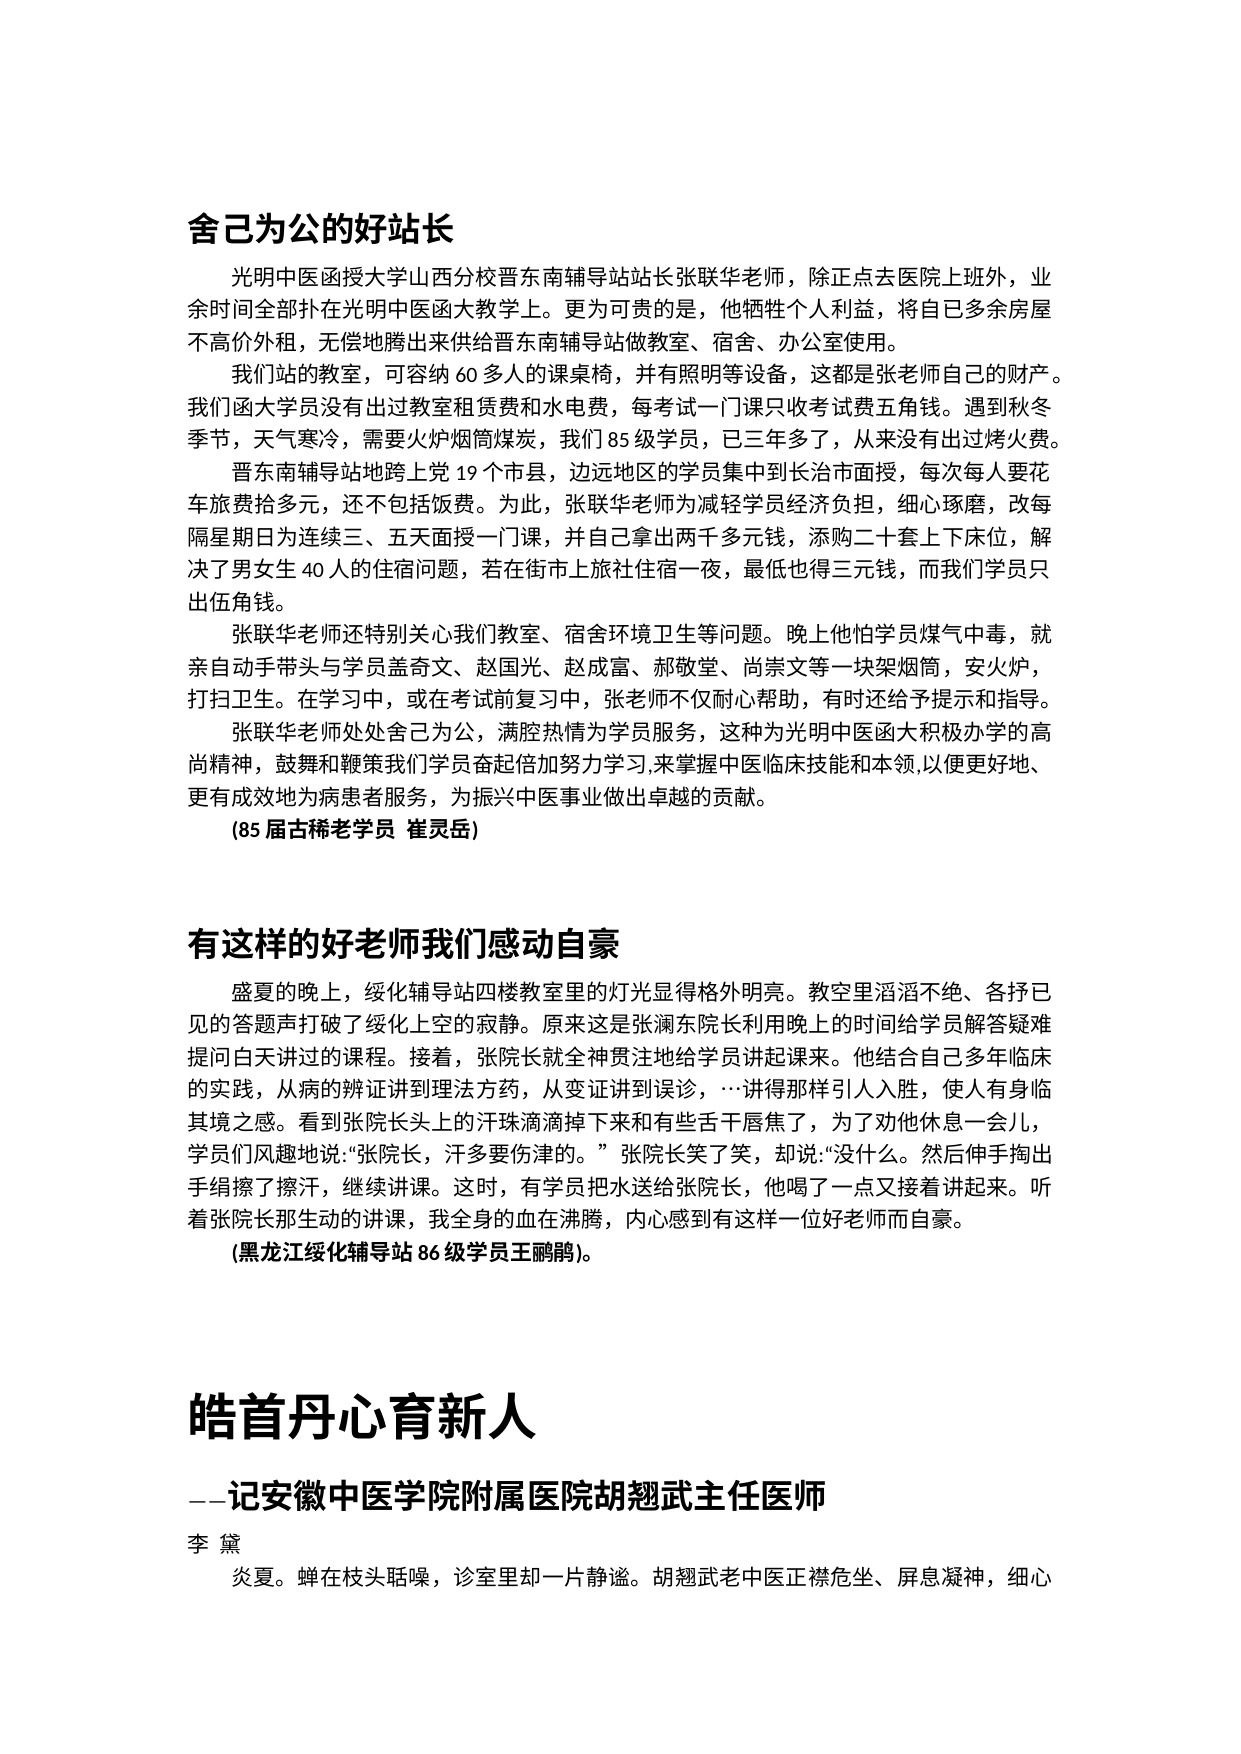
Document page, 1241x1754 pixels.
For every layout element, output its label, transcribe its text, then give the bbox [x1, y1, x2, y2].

text 我们站的教室，可容纳60多人的课桌椅，并有照明等设备，这都是张老师自己的财产。我们函大学员没有出过教室租赁费和水电费，每考试一门课只收考试费五角钱。遇到秋冬季节，天气寒冷，需要火炉烟筒煤炭，我们85级学员，已三年多了，从来没有出过烤火费。 [187, 357, 1053, 454]
text 舍己为公的好站长 [187, 194, 1053, 259]
text 皓首丹心育新人 [187, 1364, 1053, 1462]
text 李 黛 [187, 1527, 1053, 1559]
text 晋东南辅导站地跨上党19个市县，边远地区的学员集中到长治市面授，每次每人要花车旅费拾多元，还不包括饭费。为此，张联华老师为减轻学员经济负担，细心琢磨，改每隔星期日为连续三、五天面授一门课，并自己拿出两千多元钱，添购二十套上下床位，解决了男女生40人的住宿问题，若在街市上旅社住宿一夜，最低也得三元钱，而我们学员只出伍角钱。 [187, 454, 1053, 617]
text ——记安徽中医学院附属医院胡翘武主任医师 [187, 1462, 1053, 1527]
text 张联华老师处处舍己为公，满腔热情为学员服务，这种为光明中医函大积极办学的高尚精神，鼓舞和鞭策我们学员奋起倍加努力学习,来掌握中医临床技能和本领,以便更好地、更有成效地为病患者服务，为振兴中医事业做出卓越的贡献。 [187, 714, 1053, 812]
text 张联华老师还特别关心我们教室、宿舍环境卫生等问题。晚上他怕学员煤气中毒，就亲自动手带头与学员盖奇文、赵国光、赵成富、郝敬堂、尚崇文等一块架烟筒，安火炉，打扫卫生。在学习中，或在考试前复习中，张老师不仅耐心帮助，有时还给予提示和指导。 [187, 617, 1053, 714]
text (85届古稀老学员 崔灵岳) [187, 812, 1053, 844]
text 有这样的好老师我们感动自豪 [187, 909, 1053, 974]
text (黑龙江绥化辅导站86级学员王鹂鹃)。 [187, 1234, 1053, 1267]
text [187, 1559, 1053, 1592]
text 盛夏的晚上，绥化辅导站四楼教室里的灯光显得格外明亮。教空里滔滔不绝、各抒已见的答题声打破了绥化上空的寂静。原来这是张澜东院长利用晚上的时间给学员解答疑难，提问白天讲过的课程。接着，张院长就全神贯注地给学员讲起课来。他结合自己多年临床的实践，从病的辨证讲到理法方药，从变证讲到误诊，…讲得那样引人入胜，使人有身临其境之感。看到张院长头上的汗珠滴滴掉下来和有些舌干唇焦了，为了劝他休息一会儿，学员们风趣地说:“张院长，汗多要伤津的。”张院长笑了笑，却说:“没什么。然后伸手掏出手绢擦了擦汗，继续讲课。这时，有学员把水送给张院长，他喝了一点又接着讲起来。听着张院长那生动的讲课，我全身的血在沸腾，内心感到有这样一位好老师而自豪。 [187, 974, 1053, 1234]
text 光明中医函授大学山西分校晋东南辅导站站长张联华老师，除正点去医院上班外，业余时间全部扑在光明中医函大教学上。更为可贵的是，他牺牲个人利益，将自已多余房屋不高价外租，无偿地腾出来供给晋东南辅导站做教室、宿舍、办公室使用。 [187, 259, 1053, 357]
